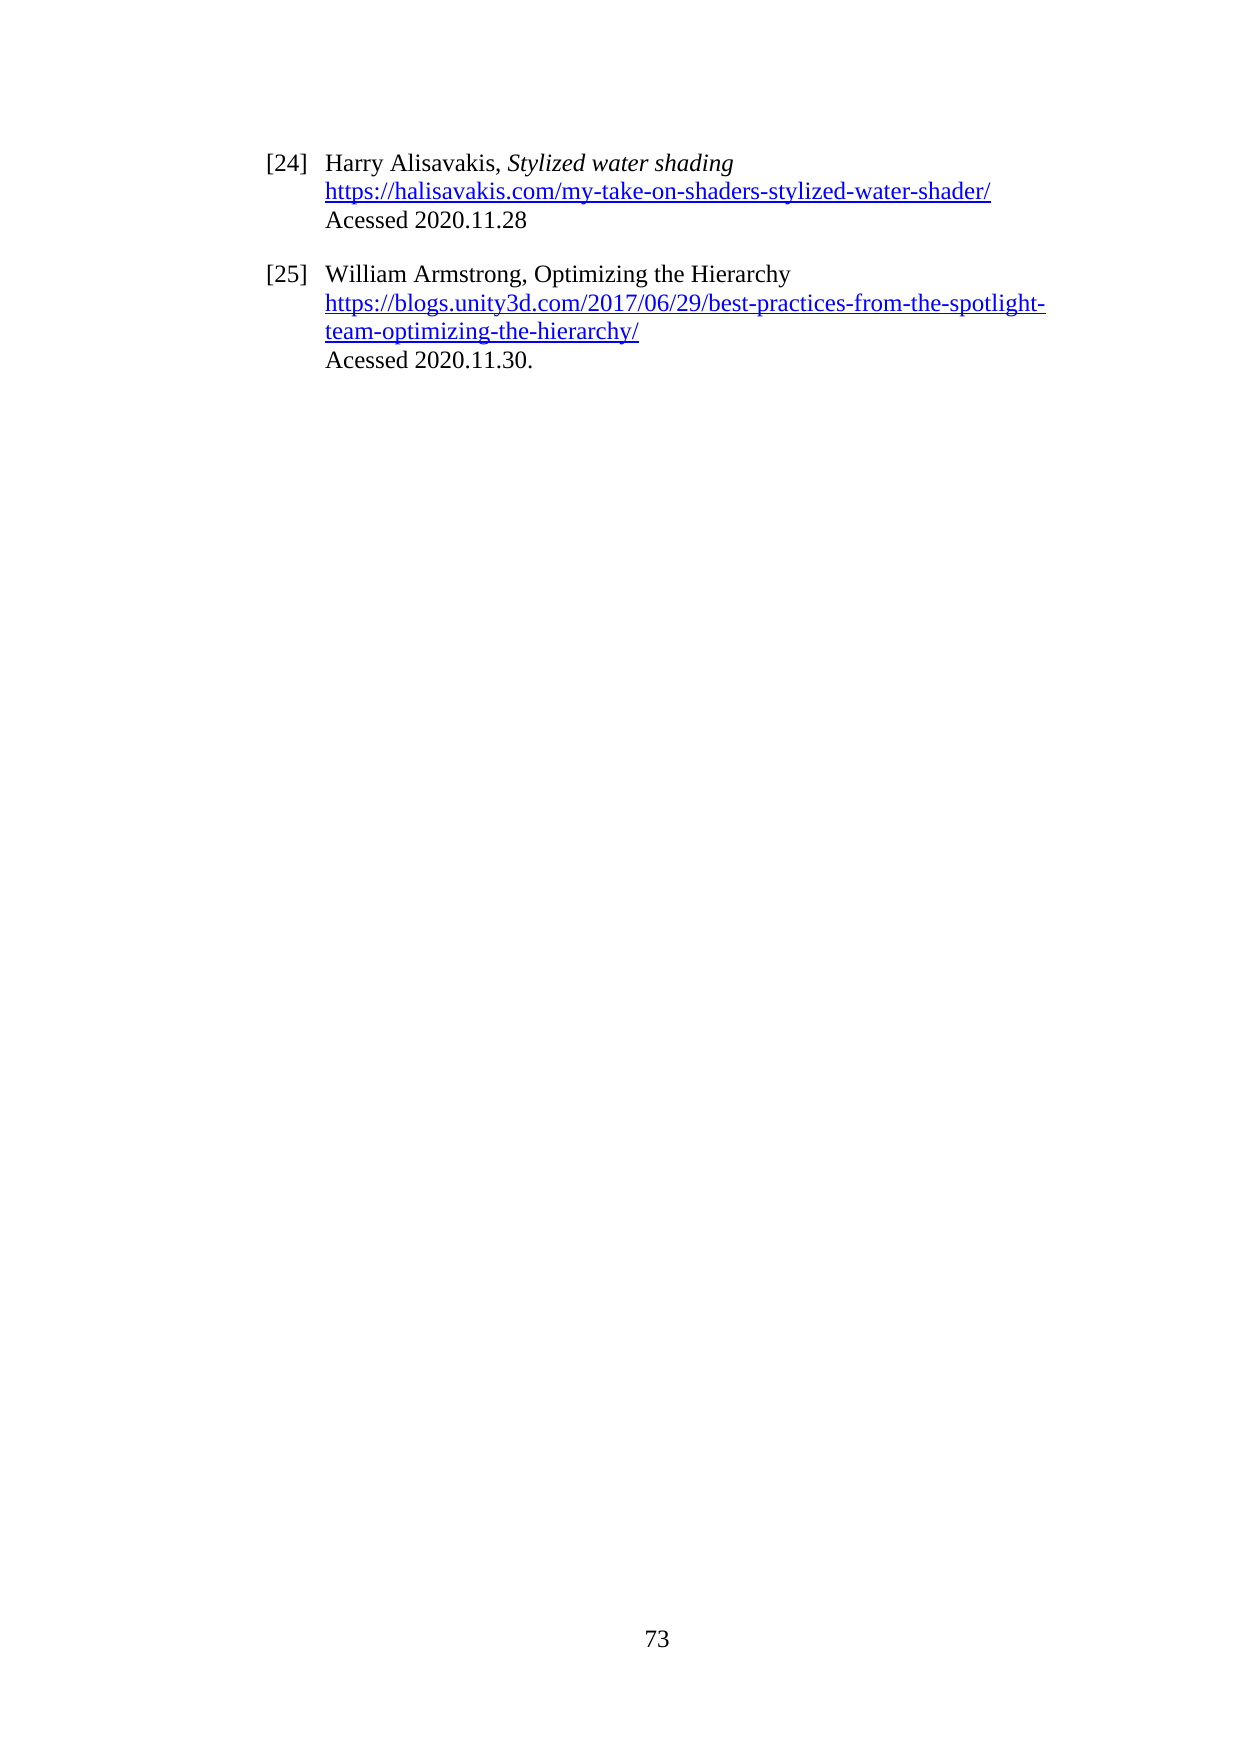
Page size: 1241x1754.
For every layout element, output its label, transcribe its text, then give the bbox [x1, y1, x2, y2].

text Harry Alisavakis, Stylized water shading https://halisavakis.com/my-take-on-shaders-stylized-water-shader/ Acessed 2020.11.28 [266, 148, 1092, 234]
text William Armstrong, Optimizing the Hierarchy https://blogs.unity3d.com/2017/06/29/best-practices-from-the-spotlight-team-optimizing-the-hierarchy/ Acessed 2020.11.30. [266, 259, 1092, 374]
